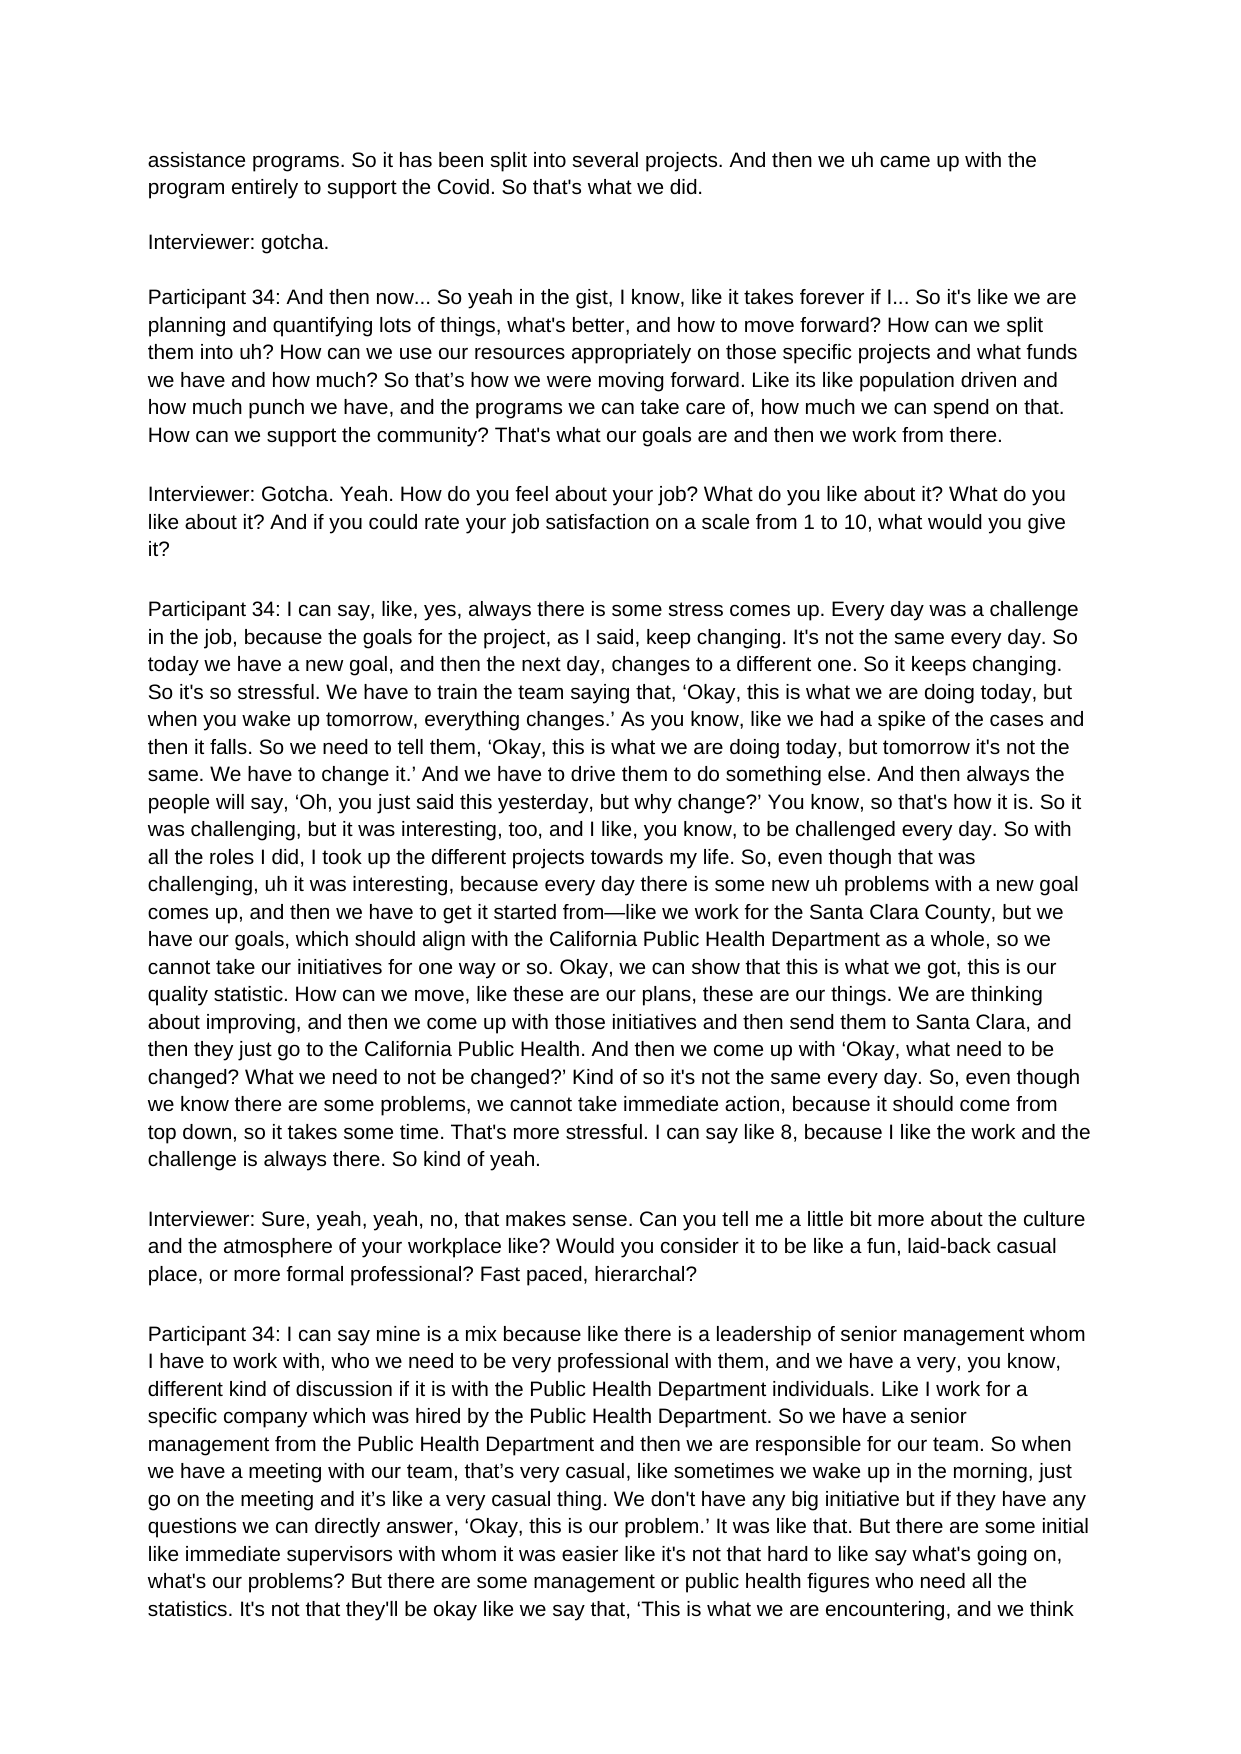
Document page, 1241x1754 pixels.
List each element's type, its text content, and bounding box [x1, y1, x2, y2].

text Participant 34: I can say, like, yes, always there is some stress comes up. Every day was a challenge in the job, because the goals for the project, as I said, keep changing. It's not the same every day. So today we have a new goal, and then the next day, changes to a different one. So it keeps changing. So it's so stressful. We have to train the team saying that, ‘Okay, this is what we are doing today, but when you wake up tomorrow, everything changes.’ As you know, like we had a spike of the cases and then it falls. So we need to tell them, ‘Okay, this is what we are doing today, but tomorrow it's not the same. We have to change it.’ And we have to drive them to do something else. And then always the people will say, ‘Oh, you just said this yesterday, but why change?’ You know, so that's how it is. So it was challenging, but it was interesting, too, and I like, you know, to be challenged every day. So with all the roles I did, I took up the different projects towards my life. So, even though that was challenging, uh it was interesting, because every day there is some new uh problems with a new goal comes up, and then we have to get it started from—like we work for the Santa Clara County, but we have our goals, which should align with the California Public Health Department as a whole, so we cannot take our initiatives for one way or so. Okay, we can show that this is what we got, this is our quality statistic. How can we move, like these are our plans, these are our things. We are thinking about improving, and then we come up with those initiatives and then send them to Santa Clara, and then they just go to the California Public Health. And then we come up with ‘Okay, what need to be changed? What we need to not be changed?’ Kind of so it's not the same every day. So, even though we know there are some problems, we cannot take immediate action, because it should come from top down, so it takes some time. That's more stressful. I can say like 8, because I like the work and the challenge is always there. So kind of yeah. [148, 597, 1093, 1171]
text Interviewer: Gotcha. Yeah. How do you feel about your job? What do you like about it? What do you like about it? And if you could rate your job satisfaction on a scale from 1 to 10, what would you give it? [148, 482, 1093, 561]
text Interviewer: Sure, yeah, yeah, no, that makes sense. Can you tell me a little bit more about the culture and the atmosphere of your workplace like? Would you consider it to be like a fun, laid-back casual place, or more formal professional? Fast paced, hierarchal? [148, 1207, 1093, 1286]
text Interviewer: gotcha. [148, 230, 1093, 254]
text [148, 148, 1093, 199]
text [148, 1321, 1093, 1620]
text Participant 34: And then now... So yeah in the gist, I know, like it takes forever if I... So it's like we are planning and quantifying lots of things, what's better, and how to move forward? How can we split them into uh? How can we use our resources appropriately on those specific projects and what funds we have and how much? So that’s how we were moving forward. Like its like population driven and how much punch we have, and the programs we can take care of, how much we can spend on that. How can we support the community? That's what our goals are and then we work from there. [148, 285, 1093, 447]
